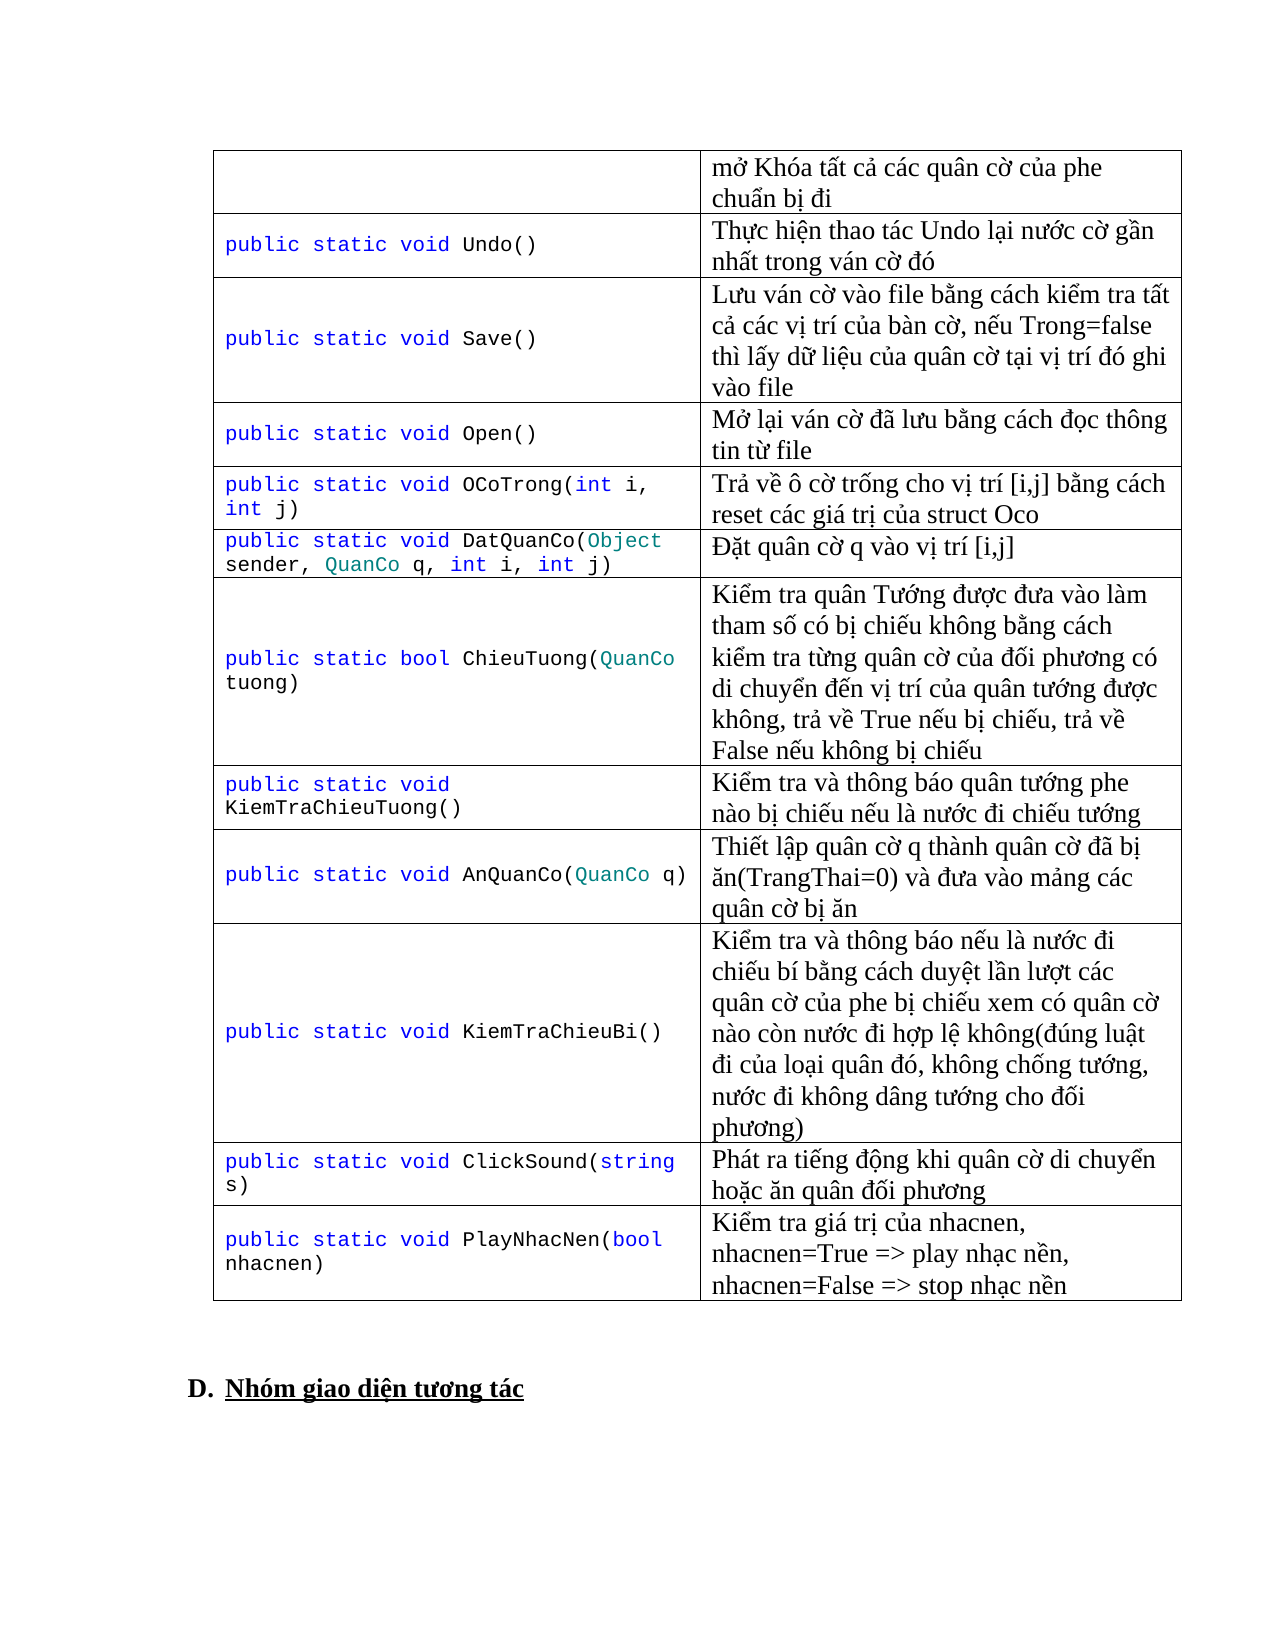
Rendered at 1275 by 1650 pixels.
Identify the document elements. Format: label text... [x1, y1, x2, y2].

table_cell public static void Save() [214, 278, 700, 402]
table_cell public static void KiemTraChieuBi() [214, 924, 700, 1142]
table_cell Mở lại ván cờ đã lưu bằng cách đọc thông tin từ file [701, 403, 1181, 466]
table_cell Phát ra tiếng động khi quân cờ di chuyển hoặc ăn quân đối phương [701, 1143, 1181, 1205]
table_cell public static void Undo() [214, 214, 700, 277]
table_cell public static void ClickSound(string s) [214, 1143, 700, 1205]
table_cell Lưu ván cờ vào file bằng cách kiểm tra tất cả các vị trí của bàn cờ, nếu Trong=false thì lấy dữ liệu của quân cờ tại vị trí đó ghi vào file [701, 278, 1181, 402]
list Nhóm giao diện tương tác [187, 1372, 1170, 1403]
table_cell public static void OCoTrong(int i, int j) [214, 467, 700, 529]
table_cell Thực hiện thao tác Undo lại nước cờ gần nhất trong ván cờ đó [701, 214, 1181, 277]
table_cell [214, 151, 700, 213]
table_cell Kiểm tra và thông báo nếu là nước đi chiếu bí bằng cách duyệt lần lượt các quân cờ của phe bị chiếu xem có quân cờ nào còn nước đi hợp lệ không(đúng luật đi của loại quân đó, không chống tướng, nước đi không dâng tướng cho đối phương) [701, 924, 1181, 1142]
table_cell Kiểm tra giá trị của nhacnen, nhacnen=True => play nhạc nền, nhacnen=False => stop nhạc nền [701, 1206, 1181, 1300]
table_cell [701, 151, 1181, 213]
table_cell public static void DatQuanCo(Object sender, QuanCo q, int i, int j) [214, 530, 700, 577]
table_cell public static void AnQuanCo(QuanCo q) [214, 830, 700, 923]
table_cell Đặt quân cờ q vào vị trí [i,j] [701, 530, 1181, 577]
table_cell Thiết lập quân cờ q thành quân cờ đã bị ăn(TrangThai=0) và đưa vào mảng các quân cờ bị ăn [701, 830, 1181, 923]
table_cell public static void KiemTraChieuTuong() [214, 766, 700, 828]
table_cell public static bool ChieuTuong(QuanCo tuong) [214, 578, 700, 765]
table_cell public static void PlayNhacNen(bool nhacnen) [214, 1206, 700, 1300]
table_cell Trả về ô cờ trống cho vị trí [i,j] bằng cách reset các giá trị của struct Oco [701, 467, 1181, 529]
table_cell Kiểm tra quân Tướng được đưa vào làm tham số có bị chiếu không bằng cách kiểm tra từng quân cờ của đối phương có di chuyển đến vị trí của quân tướng được không, trả về True nếu bị chiếu, trả về False nếu không bị chiếu [701, 578, 1181, 765]
table_cell Kiểm tra và thông báo quân tướng phe nào bị chiếu nếu là nước đi chiếu tướng [701, 766, 1181, 828]
table_cell public static void Open() [214, 403, 700, 466]
